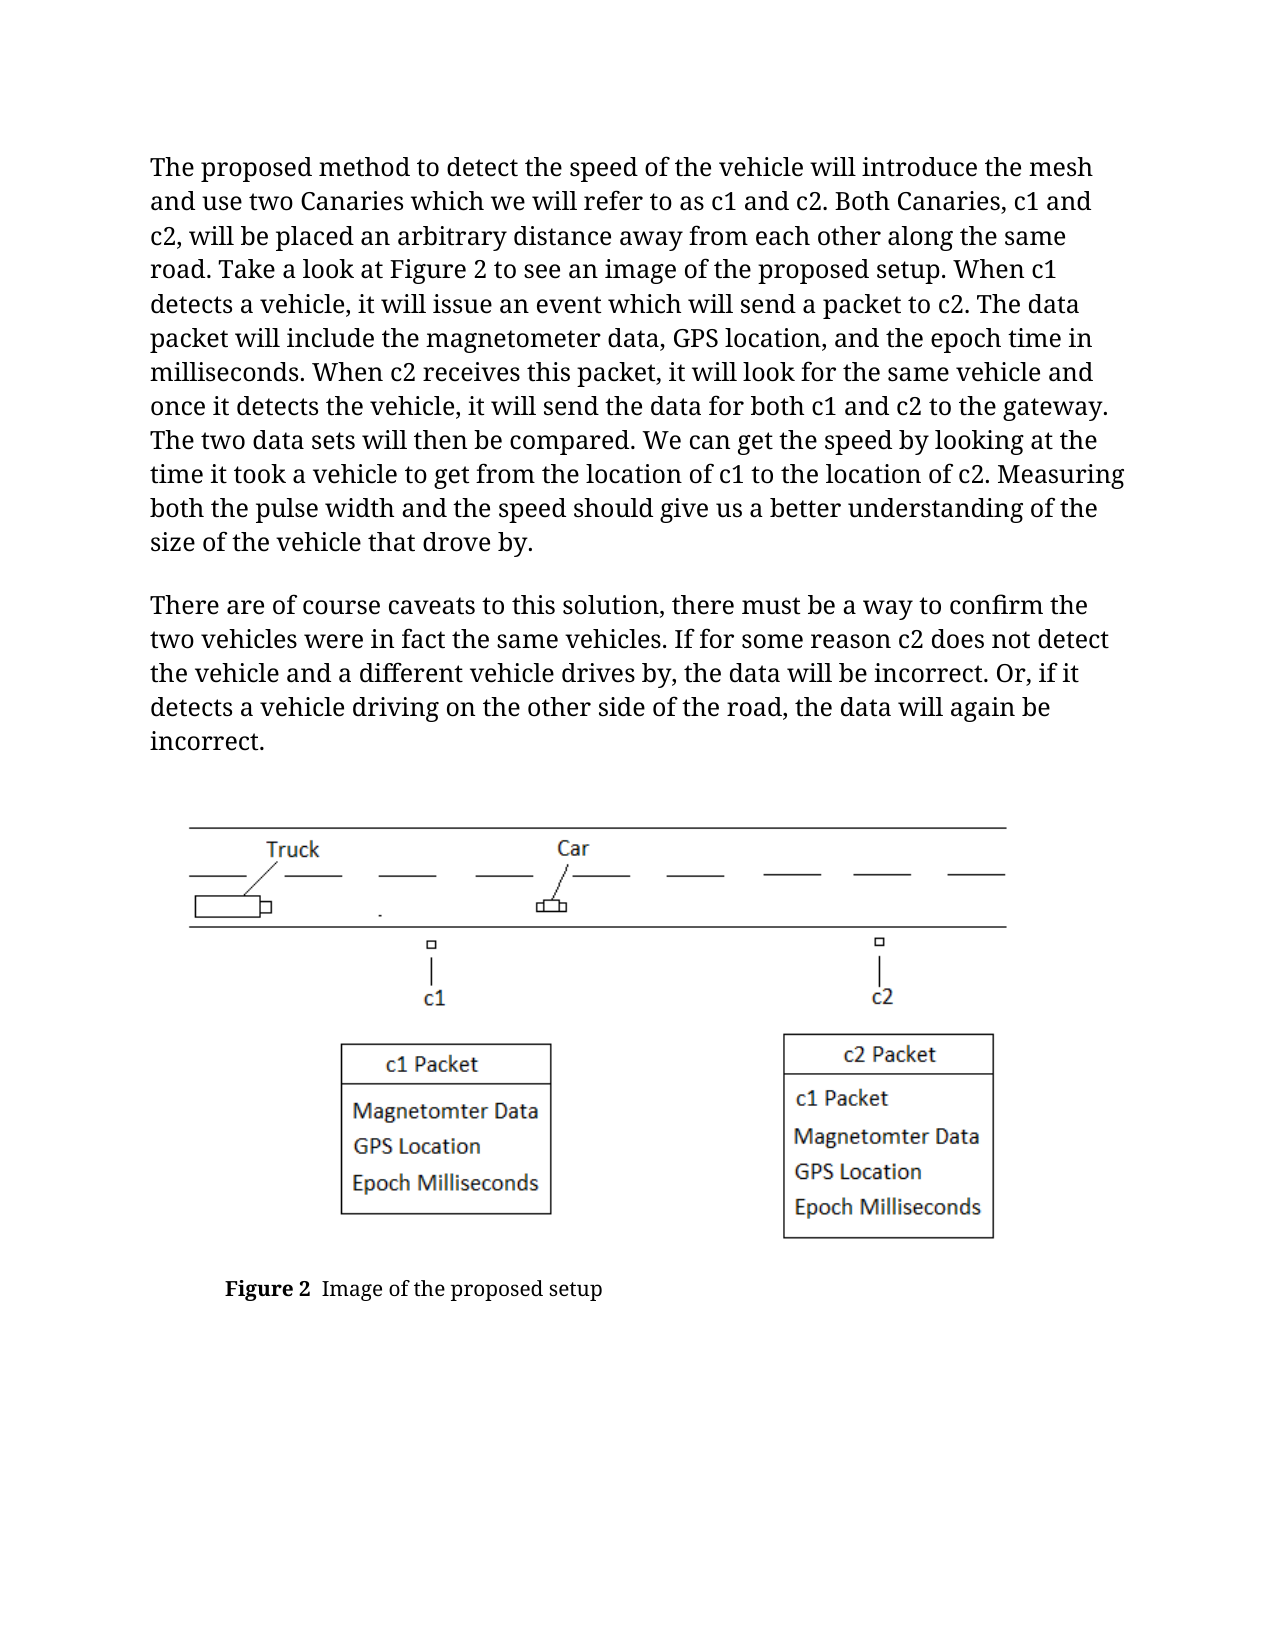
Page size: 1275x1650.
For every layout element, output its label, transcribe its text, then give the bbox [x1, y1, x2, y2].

picture [150, 757, 1077, 1274]
text Figure 2 Image of the proposed setup [150, 1274, 1125, 1302]
text There are of course caveats to this solution, there must be a way to confirm the two vehicles were in fact the same vehicles. If for some reason c2 does not detect the vehicle and a different vehicle drives by, the data will be incorrect. Or, if it detects a vehicle driving on the other side of the road, the data will again be incorrect. [150, 587, 1125, 758]
text The proposed method to detect the speed of the vehicle will introduce the mesh and use two Canaries which we will refer to as c1 and c2. Both Canaries, c1 and c2, will be placed an arbitrary distance away from each other along the same road. Take a look at Figure 2 to see an image of the proposed setup. When c1 detects a vehicle, it will issue an event which will send a packet to c2. The data packet will include the magnetometer data, GPS location, and the epoch time in milliseconds. When c2 receives this packet, it will look for the same vehicle and once it detects the vehicle, it will send the data for both c1 and c2 to the gateway. The two data sets will then be compared. We can get the speed by looking at the time it took a vehicle to get from the location of c1 to the location of c2. Measuring both the pulse width and the speed should give us a better understanding of the size of the vehicle that drove by. [150, 150, 1125, 559]
